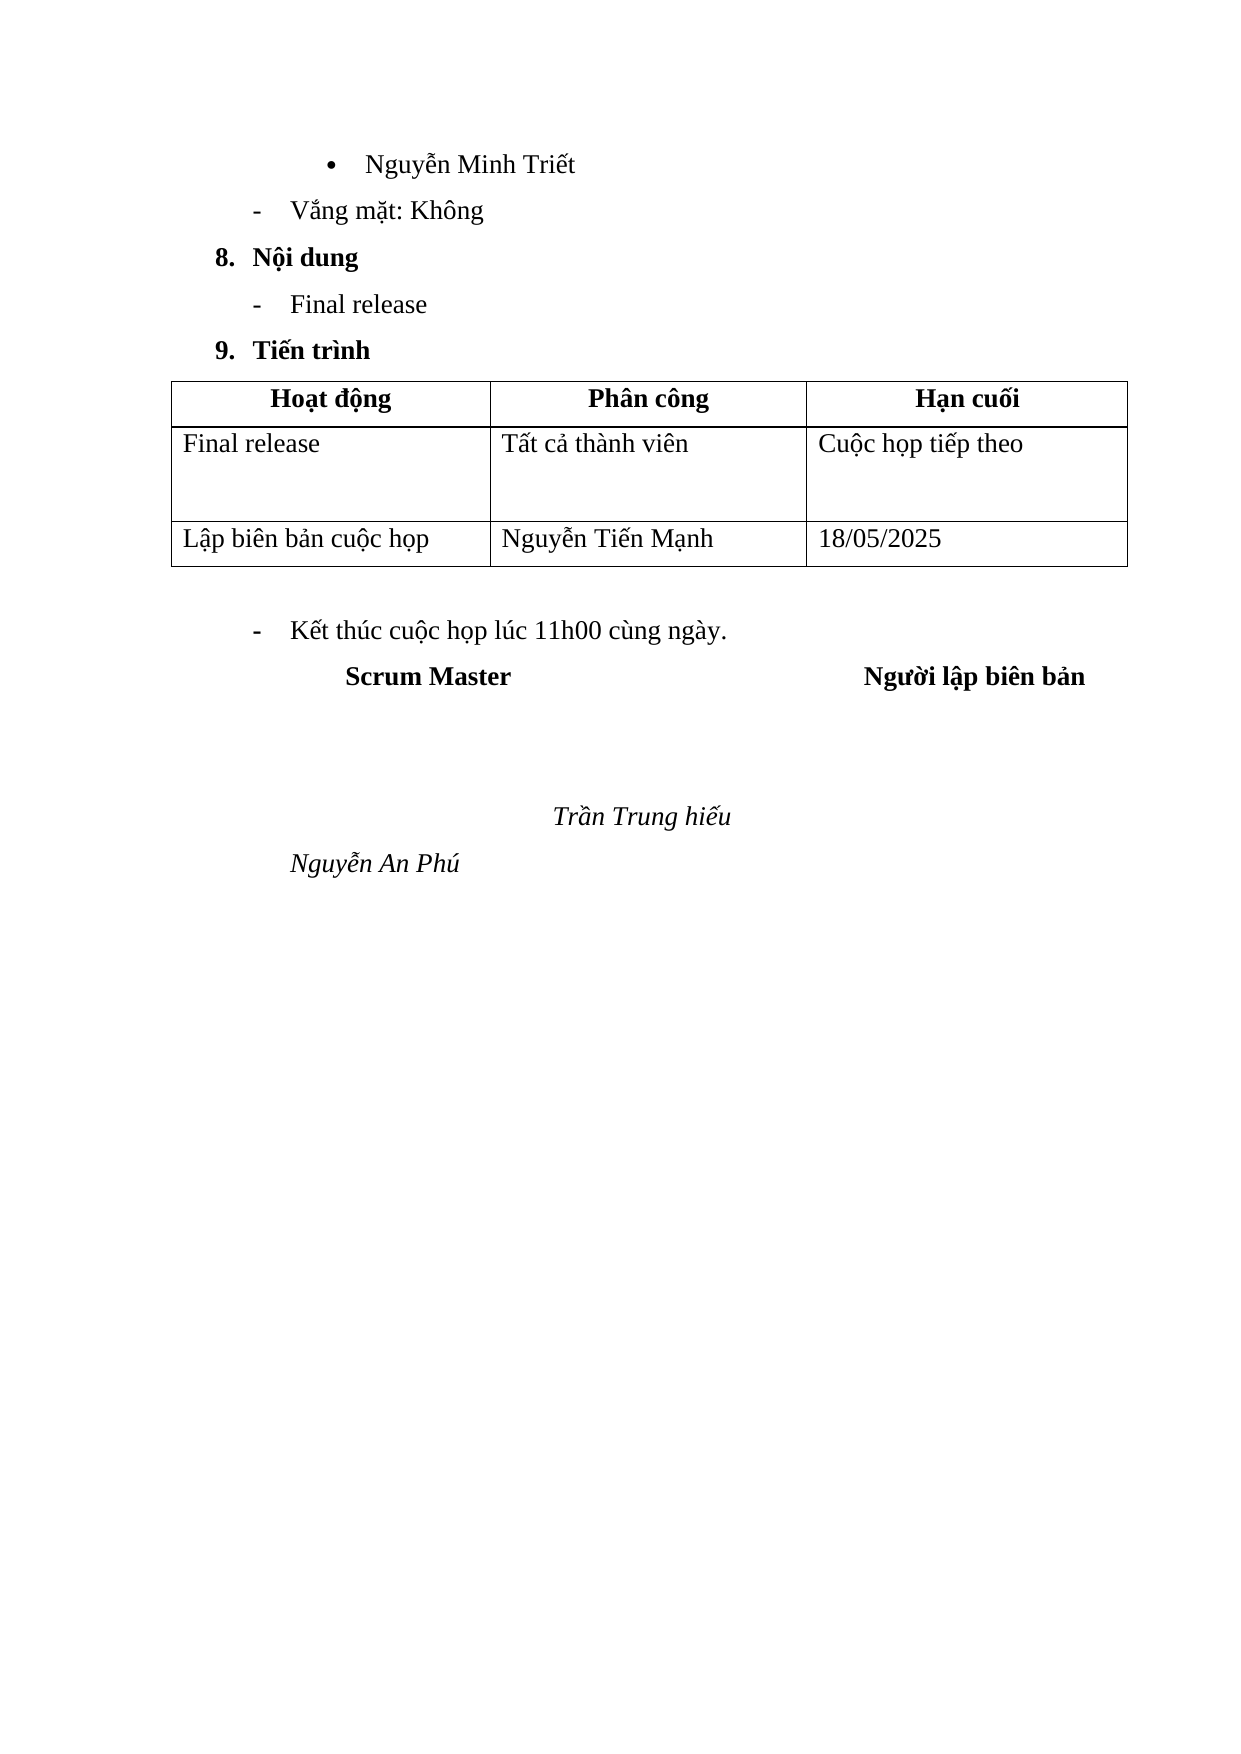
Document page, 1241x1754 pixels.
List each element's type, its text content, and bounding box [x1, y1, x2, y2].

text Scrum Master Người lập biên bản [290, 660, 1122, 692]
text Nguyễn An Phú [215, 847, 1122, 878]
table_header Hoạt động [172, 382, 490, 426]
table_cell 18/05/2025 [807, 522, 1127, 566]
table_cell Nguyễn Tiến Mạnh [491, 522, 806, 566]
table_cell Tất cả thành viên [491, 428, 806, 521]
table_header Hạn cuối [807, 382, 1127, 426]
table_header Phân công [491, 382, 806, 426]
list Final release [252, 288, 1122, 319]
table_cell Cuộc họp tiếp theo [807, 428, 1127, 521]
list Nội dung [215, 241, 1122, 272]
table_cell Final release [172, 428, 490, 521]
list Tiến trình [215, 334, 1122, 366]
list Kết thúc cuộc họp lúc 11h00 cùng ngày. [252, 614, 1122, 645]
list Vắng mặt: Không [252, 194, 1122, 226]
text Trần Trung hiếu [552, 800, 1122, 832]
list Nguyễn Minh Triết [327, 148, 1122, 179]
table_cell Lập biên bản cuộc họp [172, 522, 490, 566]
